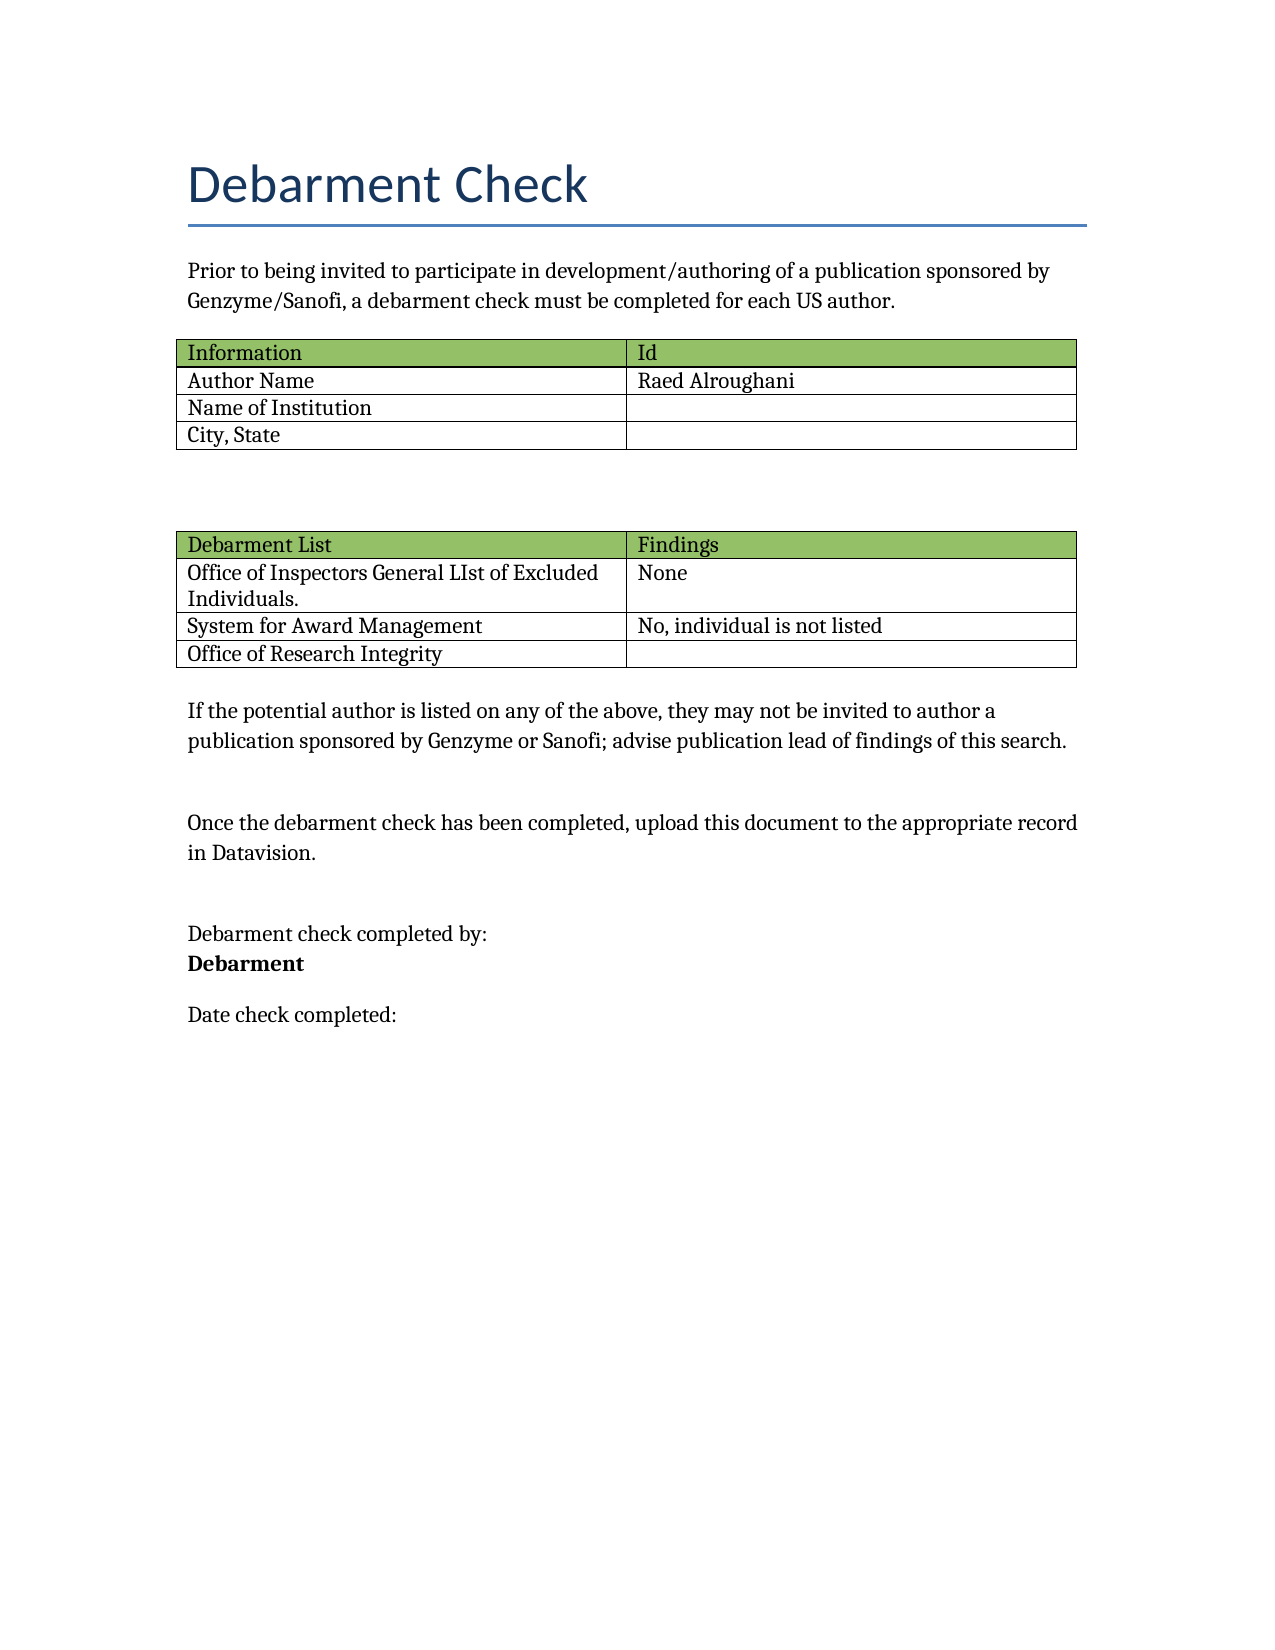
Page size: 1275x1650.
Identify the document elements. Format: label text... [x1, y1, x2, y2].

table_cell Name of Institution [177, 395, 626, 421]
text Prior to being invited to participate in development/authoring of a publication sponsored by Genzyme/Sanofi, a debarment check must be completed for each US author. [187, 258, 1087, 314]
table_cell No, individual is not listed [627, 613, 1076, 639]
table_cell [627, 395, 1076, 421]
table_cell Office of Inspectors General LIst of Excluded Individuals. [177, 559, 626, 612]
table_header Findings [627, 532, 1076, 558]
table_cell Office of Research Integrity [177, 641, 626, 667]
text Once the debarment check has been completed, upload this document to the appropriate record in Datavision. [187, 809, 1087, 896]
table_header Id [627, 340, 1076, 366]
table_cell System for Award Management [177, 613, 626, 639]
text If the potential author is listed on any of the above, they may not be invited to author a publication sponsored by Genzyme or Sanofi; advise publication lead of findings of this search. [187, 668, 1087, 785]
text Debarment check completed by: Debarment [187, 921, 1087, 978]
title Debarment Check [187, 150, 1087, 227]
table_cell City, State [177, 422, 626, 449]
table_header Information [177, 340, 626, 366]
table_cell Raed Alroughani [627, 368, 1076, 394]
table_cell [627, 422, 1076, 449]
text Date check completed: [187, 1002, 1087, 1059]
table_cell Author Name [177, 368, 626, 394]
table_header Debarment List [177, 532, 626, 558]
table_cell [627, 641, 1076, 667]
table_cell None [627, 559, 1076, 612]
